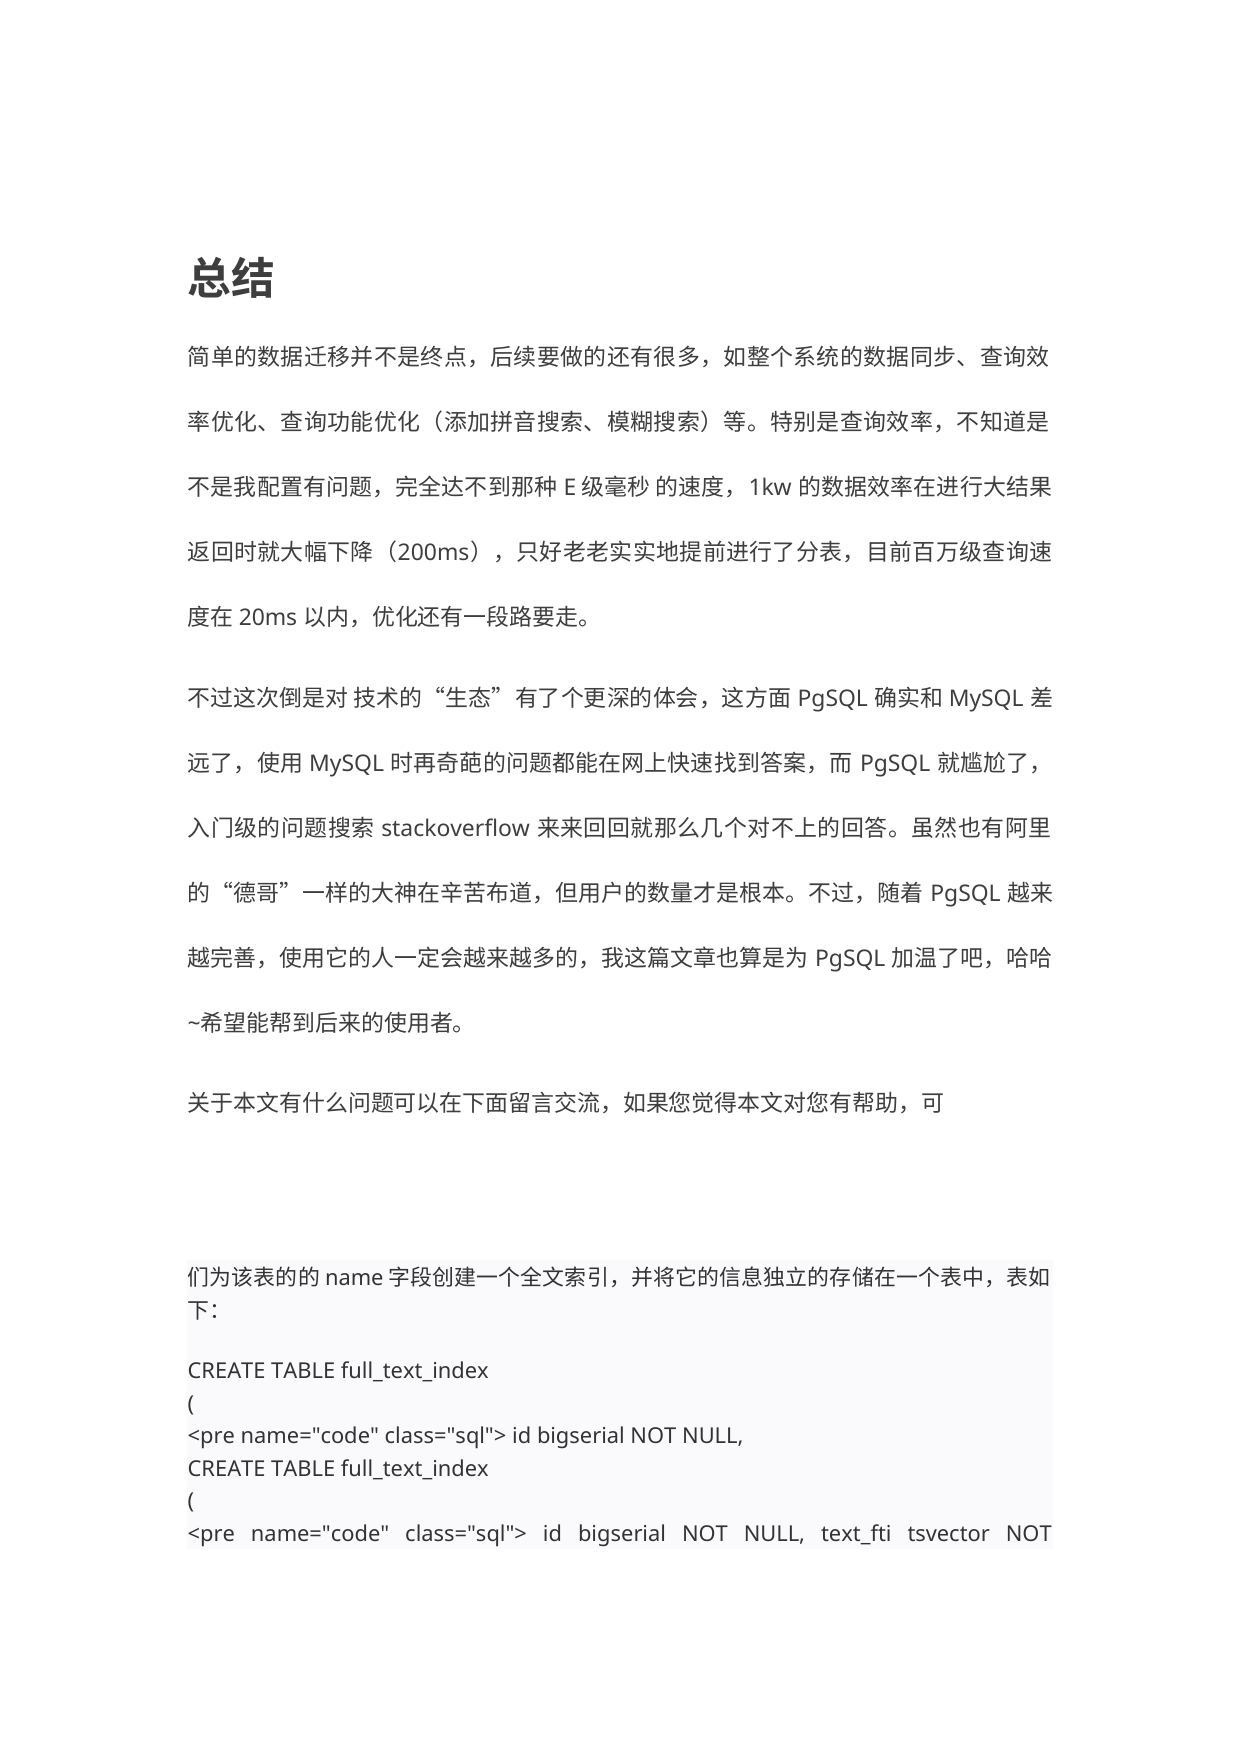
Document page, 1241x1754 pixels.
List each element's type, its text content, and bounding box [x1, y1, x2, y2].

text 们为该表的的name字段创建一个全文索引，并将它的信息独立的存储在一个表中，表如下： [187, 1260, 1053, 1325]
text 简单的数据迁移并不是终点，后续要做的还有很多，如整个系统的数据同步、查询效率优化、查询功能优化（添加拼音搜索、模糊搜索）等。特别是查询效率，不知道是不是我配置有问题，完全达不到那种 E级毫秒 的速度，1kw 的数据效率在进行大结果返回时就大幅下降（200ms），只好老老实实地提前进行了分表，目前百万级查询速度在 20ms 以内，优化还有一段路要走。 [187, 323, 1053, 648]
text 关于本文有什么问题可以在下面留言交流，如果您觉得本文对您有帮助，可 [187, 1069, 1053, 1134]
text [187, 1354, 1053, 1549]
text 不过这次倒是对 技术的“生态”有了个更深的体会，这方面 PgSQL 确实和 MySQL 差远了，使用 MySQL 时再奇葩的问题都能在网上快速找到答案，而 PgSQL 就尴尬了，入门级的问题搜索 stackoverflow 来来回回就那么几个对不上的回答。虽然也有阿里的“德哥”一样的大神在辛苦布道，但用户的数量才是根本。不过，随着 PgSQL 越来越完善，使用它的人一定会越来越多的，我这篇文章也算是为 PgSQL 加温了吧，哈哈~希望能帮到后来的使用者。 [187, 664, 1053, 1054]
subtitle 总结 [187, 243, 1053, 308]
